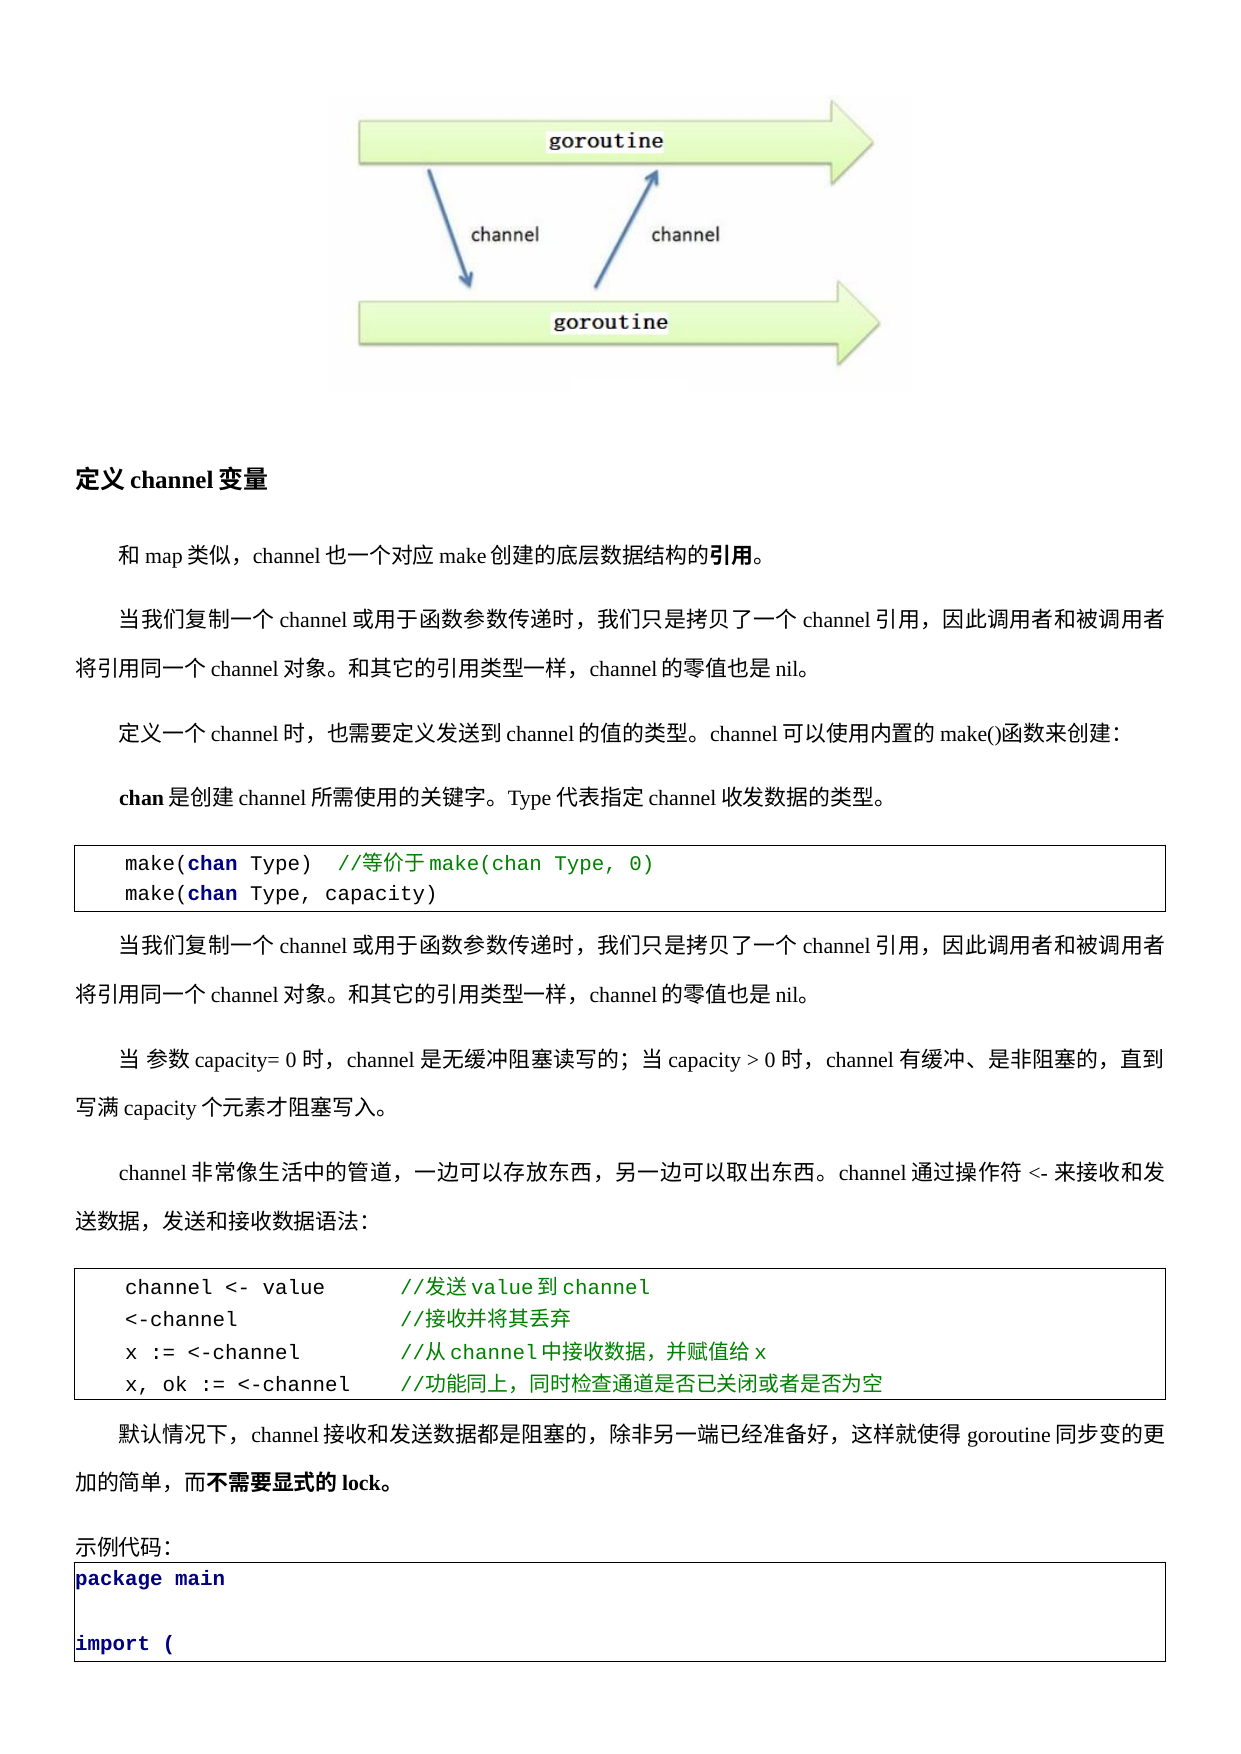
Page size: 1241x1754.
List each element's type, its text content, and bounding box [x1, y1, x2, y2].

text chan是创建channel所需使用的关键字。Type 代表指定channel收发数据的类型。 [75, 780, 1165, 812]
picture [329, 95, 912, 392]
text channel非常像生活中的管道，一边可以存放东西，另一边可以取出东西。channel通过操作符 <- 来接收和发送数据，发送和接收数据语法： [75, 1154, 1165, 1236]
text 当 参数capacity= 0 时，channel 是无缓冲阻塞读写的；当capacity > 0 时，channel 有缓冲、是非阻塞的，直到写满 capacity个元素才阻塞写入。 [75, 1041, 1165, 1122]
text 当我们复制一个channel或用于函数参数传递时，我们只是拷贝了一个channel引用，因此调用者和被调用者将引用同一个channel对象。和其它的引用类型一样，channel的零值也是nil。 [75, 928, 1165, 1009]
text make(chan Type, capacity) [75, 877, 1165, 911]
text make(chan Type) //等价于make(chan Type, 0) [75, 846, 1165, 877]
text x, ok := <-channel //功能同上，同时检查通道是否已关闭或者是否为空 [75, 1365, 1165, 1399]
text 示例代码： [75, 1529, 1165, 1562]
text package main [75, 1563, 1165, 1596]
text <-channel //接收并将其丢弃 [75, 1301, 1165, 1334]
text import ( [75, 1627, 1165, 1661]
text 和map类似，channel也一个对应make创建的底层数据结构的引用。 [75, 537, 1165, 570]
subtitle 定义channel变量 [75, 445, 1165, 510]
text 定义一个channel时，也需要定义发送到channel的值的类型。channel可以使用内置的make()函数来创建： [75, 715, 1165, 748]
text 当我们复制一个channel或用于函数参数传递时，我们只是拷贝了一个channel引用，因此调用者和被调用者将引用同一个channel对象。和其它的引用类型一样，channel的零值也是nil。 [75, 602, 1165, 683]
text 默认情况下，channel接收和发送数据都是阻塞的，除非另一端已经准备好，这样就使得goroutine同步变的更加的简单，而不需要显式的lock。 [75, 1416, 1165, 1497]
text x := <-channel //从channel中接收数据，并赋值给x [75, 1334, 1165, 1365]
text channel <- value //发送value到channel [75, 1269, 1165, 1301]
